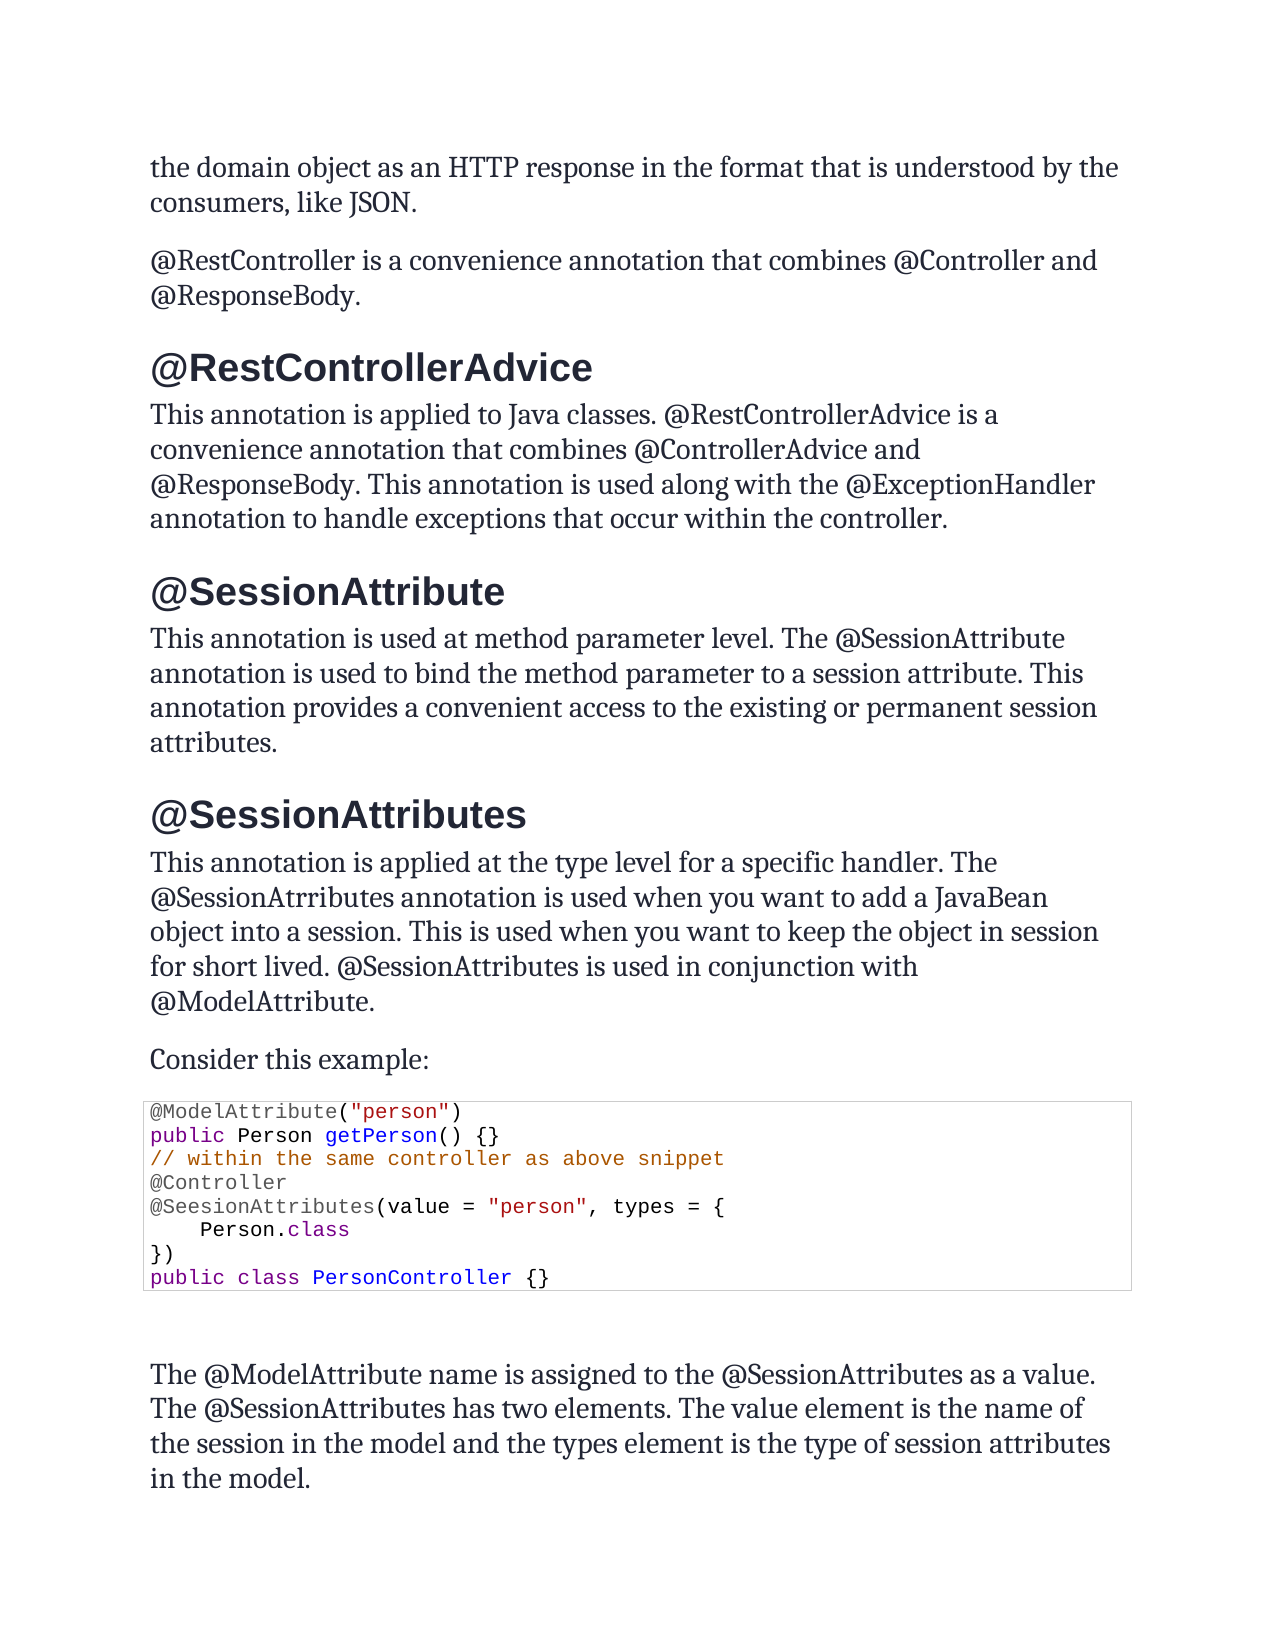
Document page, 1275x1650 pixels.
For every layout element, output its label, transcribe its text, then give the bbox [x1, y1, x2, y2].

text // within the same controller as above snippet [150, 1148, 1125, 1172]
text public class PersonController {} [144, 1266, 1131, 1290]
text Consider this example: [150, 1042, 1125, 1077]
text @SessionAttribute [150, 568, 1125, 613]
text This annotation is used at method parameter level. The @SessionAttribute annotation is used to bind the method parameter to a session attribute. This annotation provides a convenient access to the existing or permanent session attributes. [150, 621, 1125, 760]
text @RestController is a convenience annotation that combines @Controller and @ResponseBody. [150, 243, 1125, 313]
text @Controller [150, 1172, 1125, 1196]
text @SeesionAttributes(value = "person", types = { [150, 1196, 1125, 1219]
text This annotation is applied at the type level for a specific handler. The @SessionAtrributes annotation is used when you want to add a JavaBean object into a session. This is used when you want to keep the object in session for short lived. @SessionAttributes is used in conjunction with @ModelAttribute. [150, 845, 1125, 1019]
text This annotation is applied to Java classes. @RestControllerAdvice is a convenience annotation that combines @ControllerAdvice and @ResponseBody. This annotation is used along with the @ExceptionHandler annotation to handle exceptions that occur within the controller. [150, 397, 1125, 536]
text @ModelAttribute("person") [144, 1102, 1131, 1125]
text @RestControllerAdvice [150, 344, 1125, 389]
text public Person getPerson() {} [150, 1125, 1125, 1148]
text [150, 150, 1125, 219]
text Person.class [150, 1219, 1125, 1243]
text @SessionAttributes [150, 792, 1125, 837]
text The @ModelAttribute name is assigned to the @SessionAttributes as a value. The @SessionAttributes has two elements. The value element is the name of the session in the model and the types element is the type of session attributes in the model. [150, 1357, 1125, 1496]
text }) [150, 1243, 1125, 1266]
